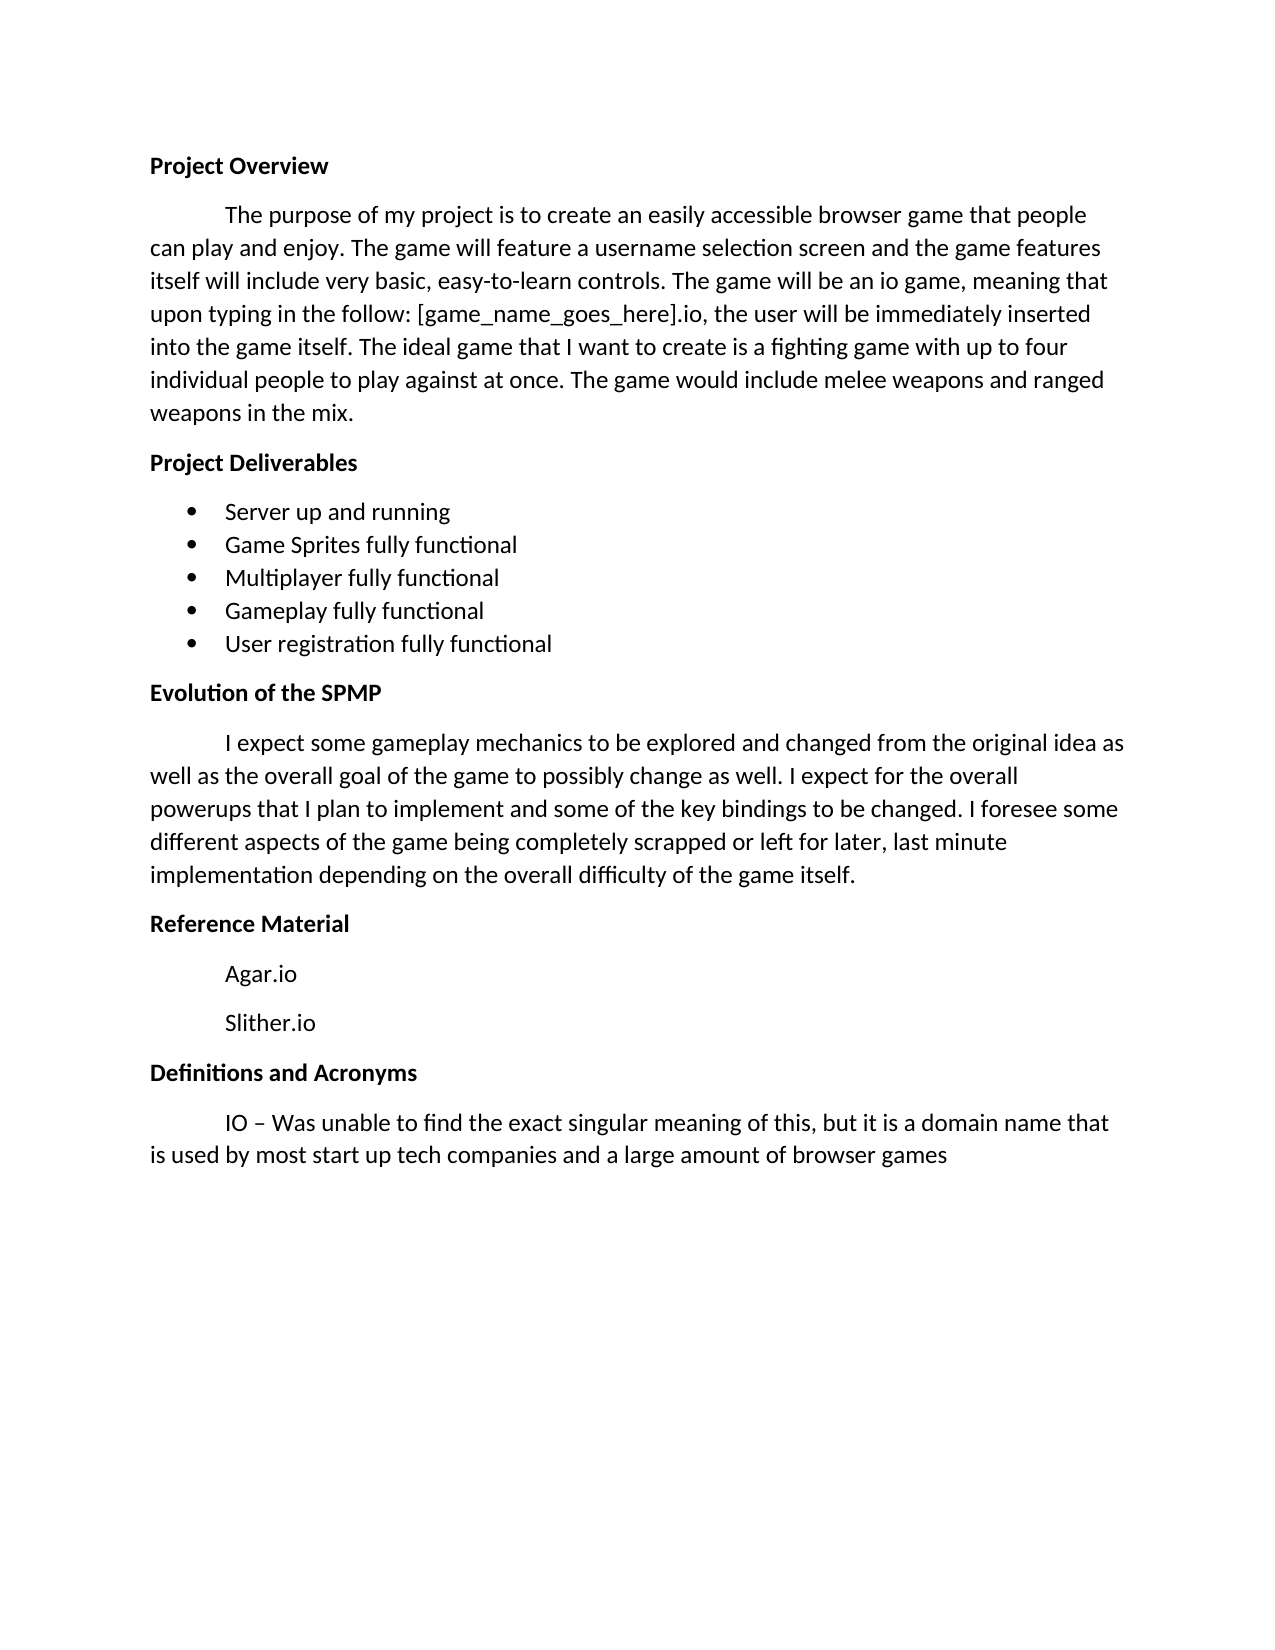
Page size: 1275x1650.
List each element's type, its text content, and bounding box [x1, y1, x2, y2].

text The purpose of my project is to create an easily accessible browser game that people can play and enjoy. The game will feature a username selection screen and the game features itself will include very basic, easy-to-learn controls. The game will be an io game, meaning that upon typing in the follow: [game_name_goes_here].io, the user will be immediately inserted into the game itself. The ideal game that I want to create is a fighting game with up to four individual people to play against at once. The game would include melee weapons and ranged weapons in the mix. [150, 199, 1125, 428]
text I expect some gameplay mechanics to be explored and changed from the original idea as well as the overall goal of the game to possibly change as well. I expect for the overall powerups that I plan to implement and some of the key bindings to be changed. I foresee some different aspects of the game being completely scrapped or left for later, last minute implementation depending on the overall difficulty of the game itself. [150, 727, 1125, 889]
list Game Sprites fully functional [187, 529, 1125, 560]
text Agar.io [150, 958, 1125, 988]
list Multiplayer fully functional [187, 562, 1125, 593]
text Reference Material [150, 908, 1125, 939]
list User registration fully functional [187, 628, 1125, 658]
text IO – Was unable to find the exact singular meaning of this, but it is a domain name that is used by most start up tech companies and a large amount of browser games [150, 1107, 1125, 1170]
text Definitions and Acronyms [150, 1057, 1125, 1088]
list Server up and running [187, 496, 1125, 527]
text Project Deliverables [150, 447, 1125, 477]
text Slither.io [150, 1007, 1125, 1038]
text Evolution of the SPMP [150, 677, 1125, 708]
list Gameplay fully functional [187, 595, 1125, 626]
text Project Overview [150, 150, 1125, 181]
